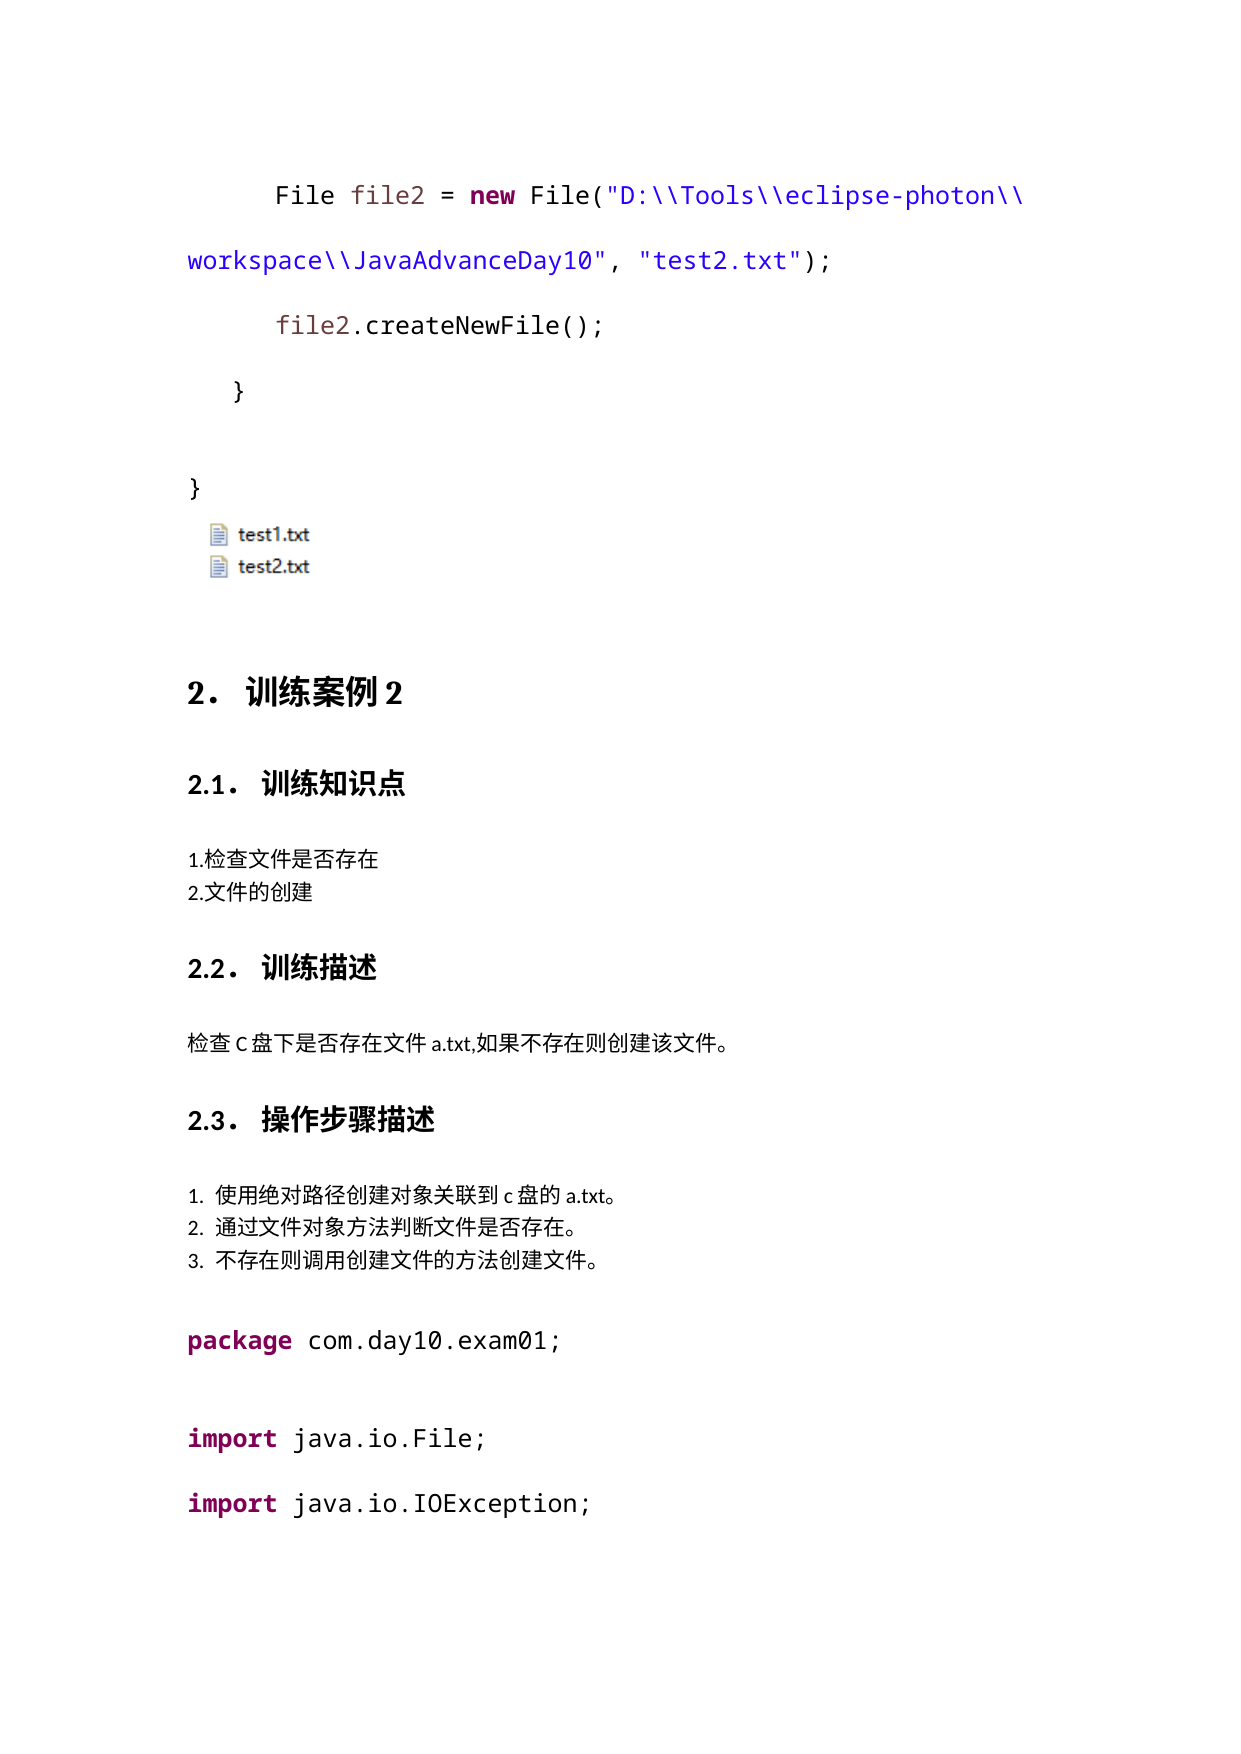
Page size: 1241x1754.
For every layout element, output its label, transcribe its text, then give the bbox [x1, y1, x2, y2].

text } [187, 454, 1053, 519]
text file2.createNewFile(); [187, 292, 1053, 357]
text import java.io.File; [187, 1405, 1053, 1470]
text package com.day10.exam01; [187, 1307, 1053, 1372]
list 不存在则调用创建文件的方法创建文件。 [187, 1242, 1053, 1275]
list 使用绝对路径创建对象关联到c盘的a.txt。 [187, 1177, 1053, 1210]
subtitle 训练描述 [187, 934, 1053, 999]
list 文件的创建 [187, 874, 1053, 907]
text import java.io.IOException; [187, 1470, 1053, 1535]
subtitle 训练知识点 [187, 749, 1053, 814]
list 通过文件对象方法判断文件是否存在。 [187, 1210, 1053, 1242]
list 检查文件是否存在 [187, 842, 1053, 874]
text File file2 = new File("D:\\Tools\\eclipse-photon\\workspace\\JavaAdvanceDay10", "test2.txt"); [187, 162, 1053, 292]
subtitle 操作步骤描述 [187, 1085, 1053, 1150]
text } [187, 357, 1053, 422]
picture [187, 519, 432, 586]
subtitle 训练案例2 [187, 657, 1053, 722]
text 检查C盘下是否存在文件a.txt,如果不存在则创建该文件。 [187, 1026, 1053, 1058]
